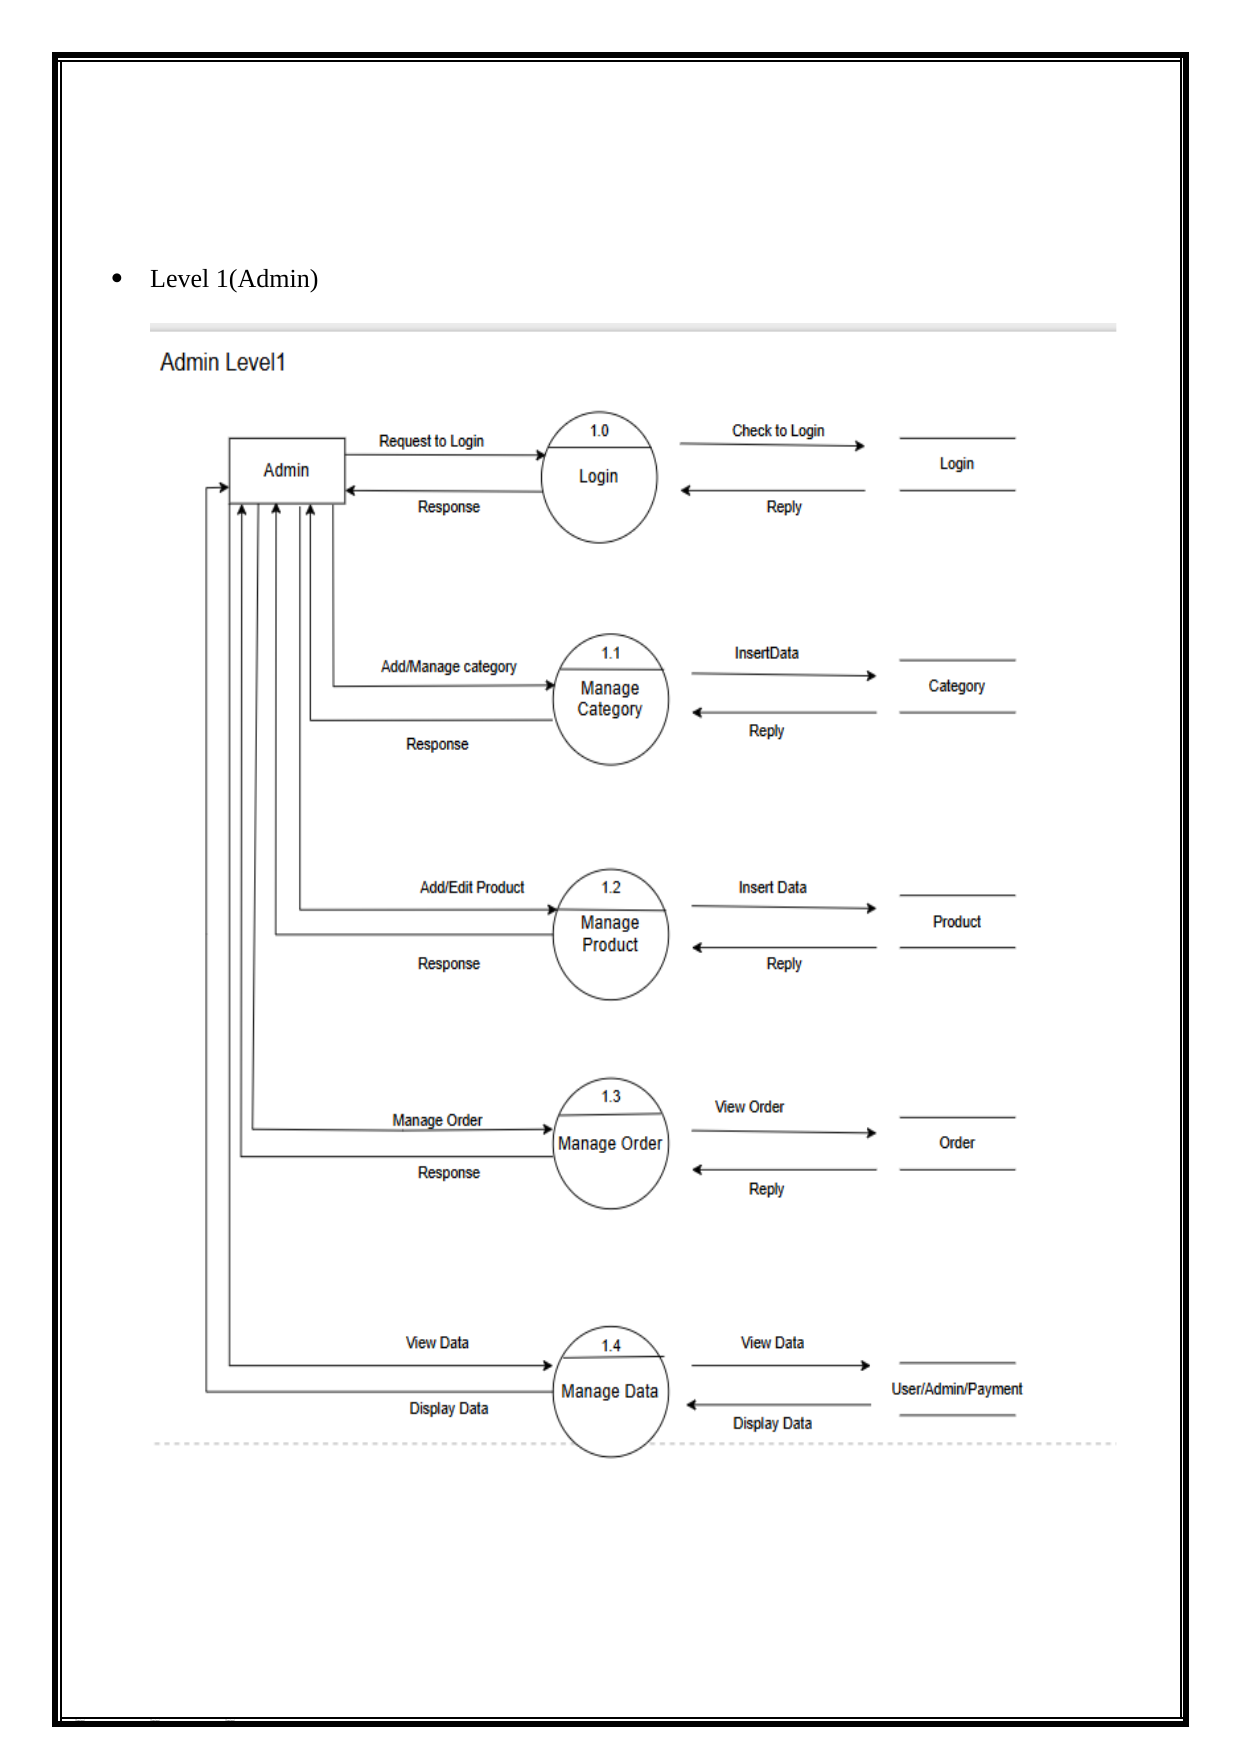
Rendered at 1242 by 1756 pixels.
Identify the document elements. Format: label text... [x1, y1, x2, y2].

picture [150, 323, 1117, 1462]
list Level 1(Admin) [112, 263, 1167, 293]
